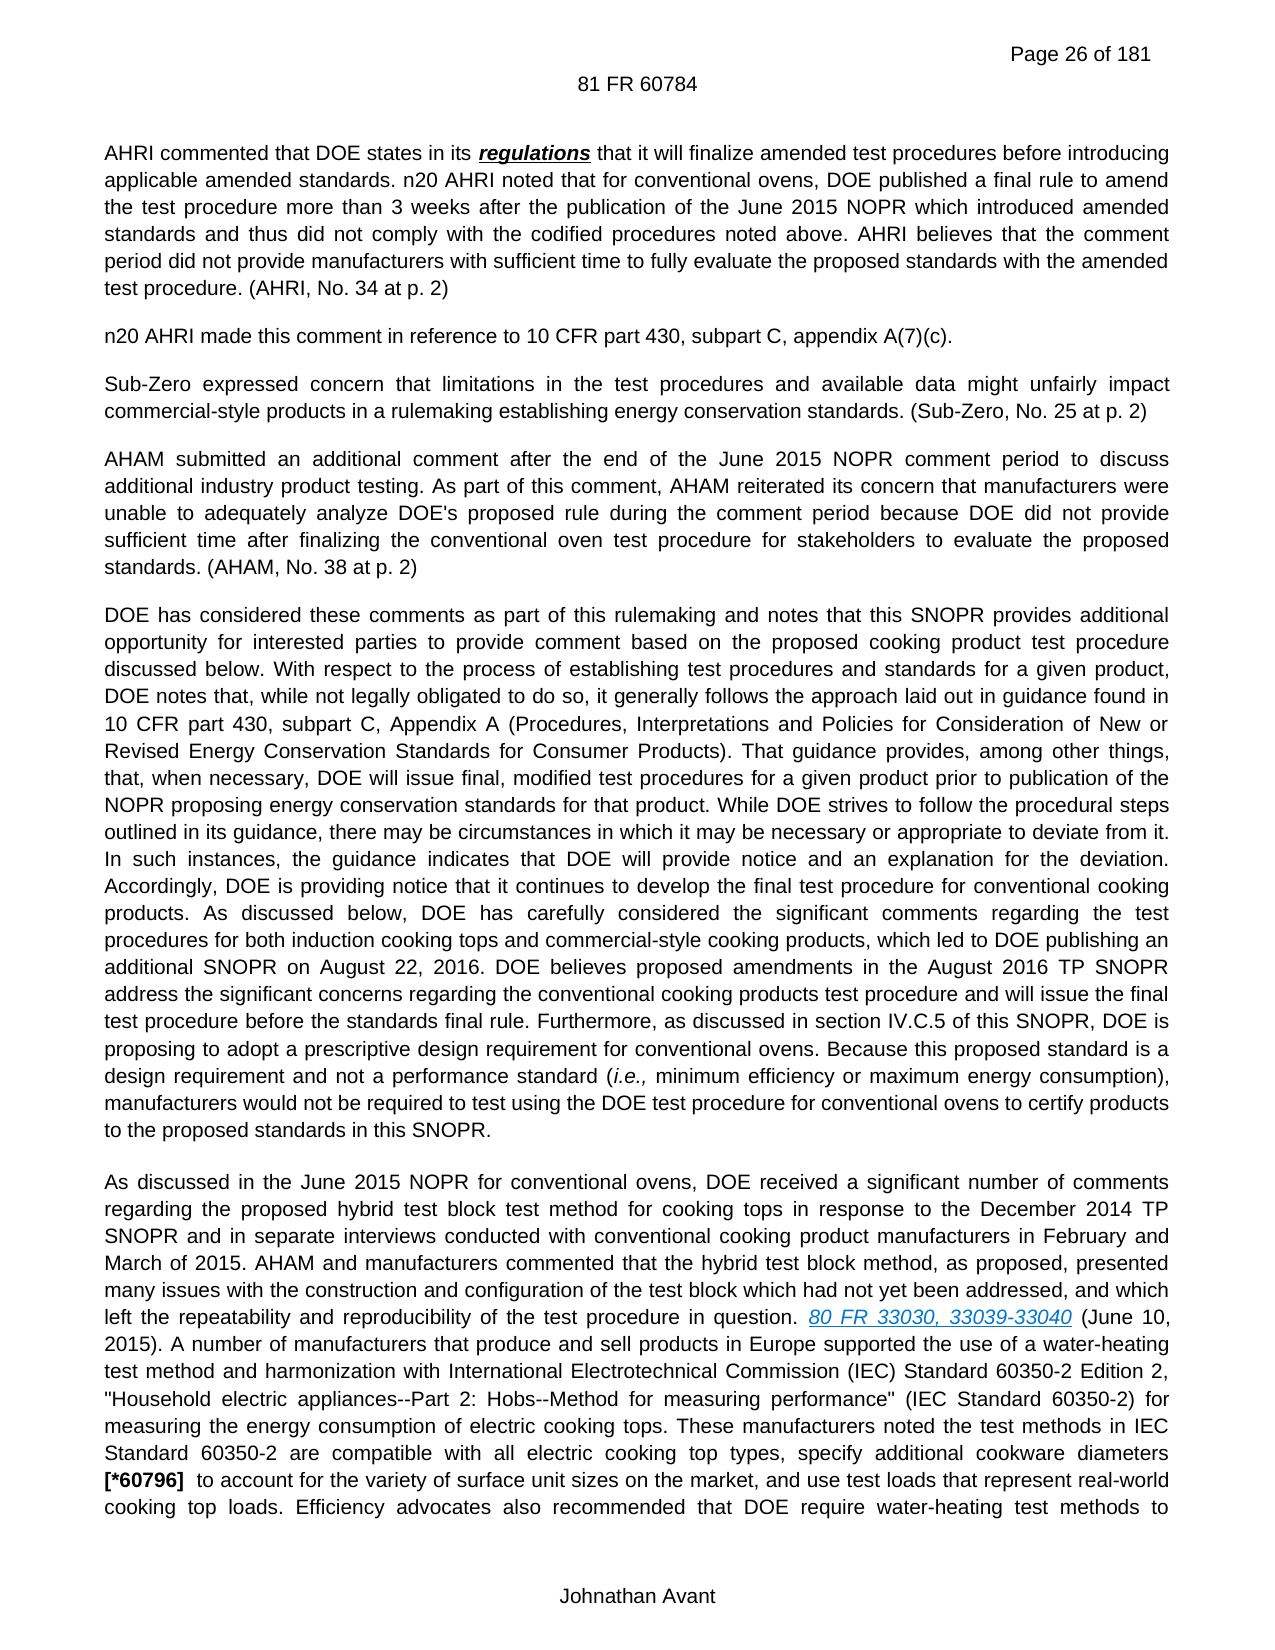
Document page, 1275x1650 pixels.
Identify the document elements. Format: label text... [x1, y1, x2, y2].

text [104, 1167, 1171, 1519]
text DOE has considered these comments as part of this rulemaking and notes that this SNOPR provides additional opportunity for interested parties to provide comment based on the proposed cooking product test procedure discussed below. With respect to the process of establishing test procedures and standards for a given product, DOE notes that, while not legally obligated to do so, it generally follows the approach laid out in guidance found in 10 CFR part 430, subpart C, Appendix A (Procedures, Interpretations and Policies for Consideration of New or Revised Energy Conservation Standards for Consumer Products). That guidance provides, among other things, that, when necessary, DOE will issue final, modified test procedures for a given product prior to publication of the NOPR proposing energy conservation standards for that product. While DOE strives to follow the procedural steps outlined in its guidance, there may be circumstances in which it may be necessary or appropriate to deviate from it. In such instances, the guidance indicates that DOE will provide notice and an explanation for the deviation. Accordingly, DOE is providing notice that it continues to develop the final test procedure for conventional cooking products. As discussed below, DOE has carefully considered the significant comments regarding the test procedures for both induction cooking tops and commercial-style cooking products, which led to DOE publishing an additional SNOPR on August 22, 2016. DOE believes proposed amendments in the August 2016 TP SNOPR address the significant concerns regarding the conventional cooking products test procedure and will issue the final test procedure before the standards final rule. Furthermore, as discussed in section IV.C.5 of this SNOPR, DOE is proposing to adopt a prescriptive design requirement for conventional ovens. Because this proposed standard is a design requirement and not a performance standard (i.e., minimum efficiency or maximum energy consumption), manufacturers would not be required to test using the DOE test procedure for conventional ovens to certify products to the proposed standards in this SNOPR. [104, 600, 1171, 1142]
text n20 AHRI made this comment in reference to 10 CFR part 430, subpart C, appendix A(7)(c). [104, 321, 1171, 348]
text Sub-Zero expressed concern that limitations in the test procedures and available data might unfairly impact commercial-style products in a rulemaking establishing energy conservation standards. (Sub-Zero, No. 25 at p. 2) [104, 369, 1171, 423]
text AHAM submitted an additional comment after the end of the June 2015 NOPR comment period to discuss additional industry product testing. As part of this comment, AHAM reiterated its concern that manufacturers were unable to adequately analyze DOE's proposed rule during the comment period because DOE did not provide sufficient time after finalizing the conventional oven test procedure for stakeholders to evaluate the proposed standards. (AHAM, No. 38 at p. 2) [104, 444, 1171, 579]
text AHRI commented that DOE states in its regulations that it will finalize amended test procedures before introducing applicable amended standards. n20 AHRI noted that for conventional ovens, DOE published a final rule to amend the test procedure more than 3 weeks after the publication of the June 2015 NOPR which introduced amended standards and thus did not comply with the codified procedures noted above. AHRI believes that the comment period did not provide manufacturers with sufficient time to fully evaluate the proposed standards with the amended test procedure. (AHRI, No. 34 at p. 2) [104, 137, 1171, 300]
